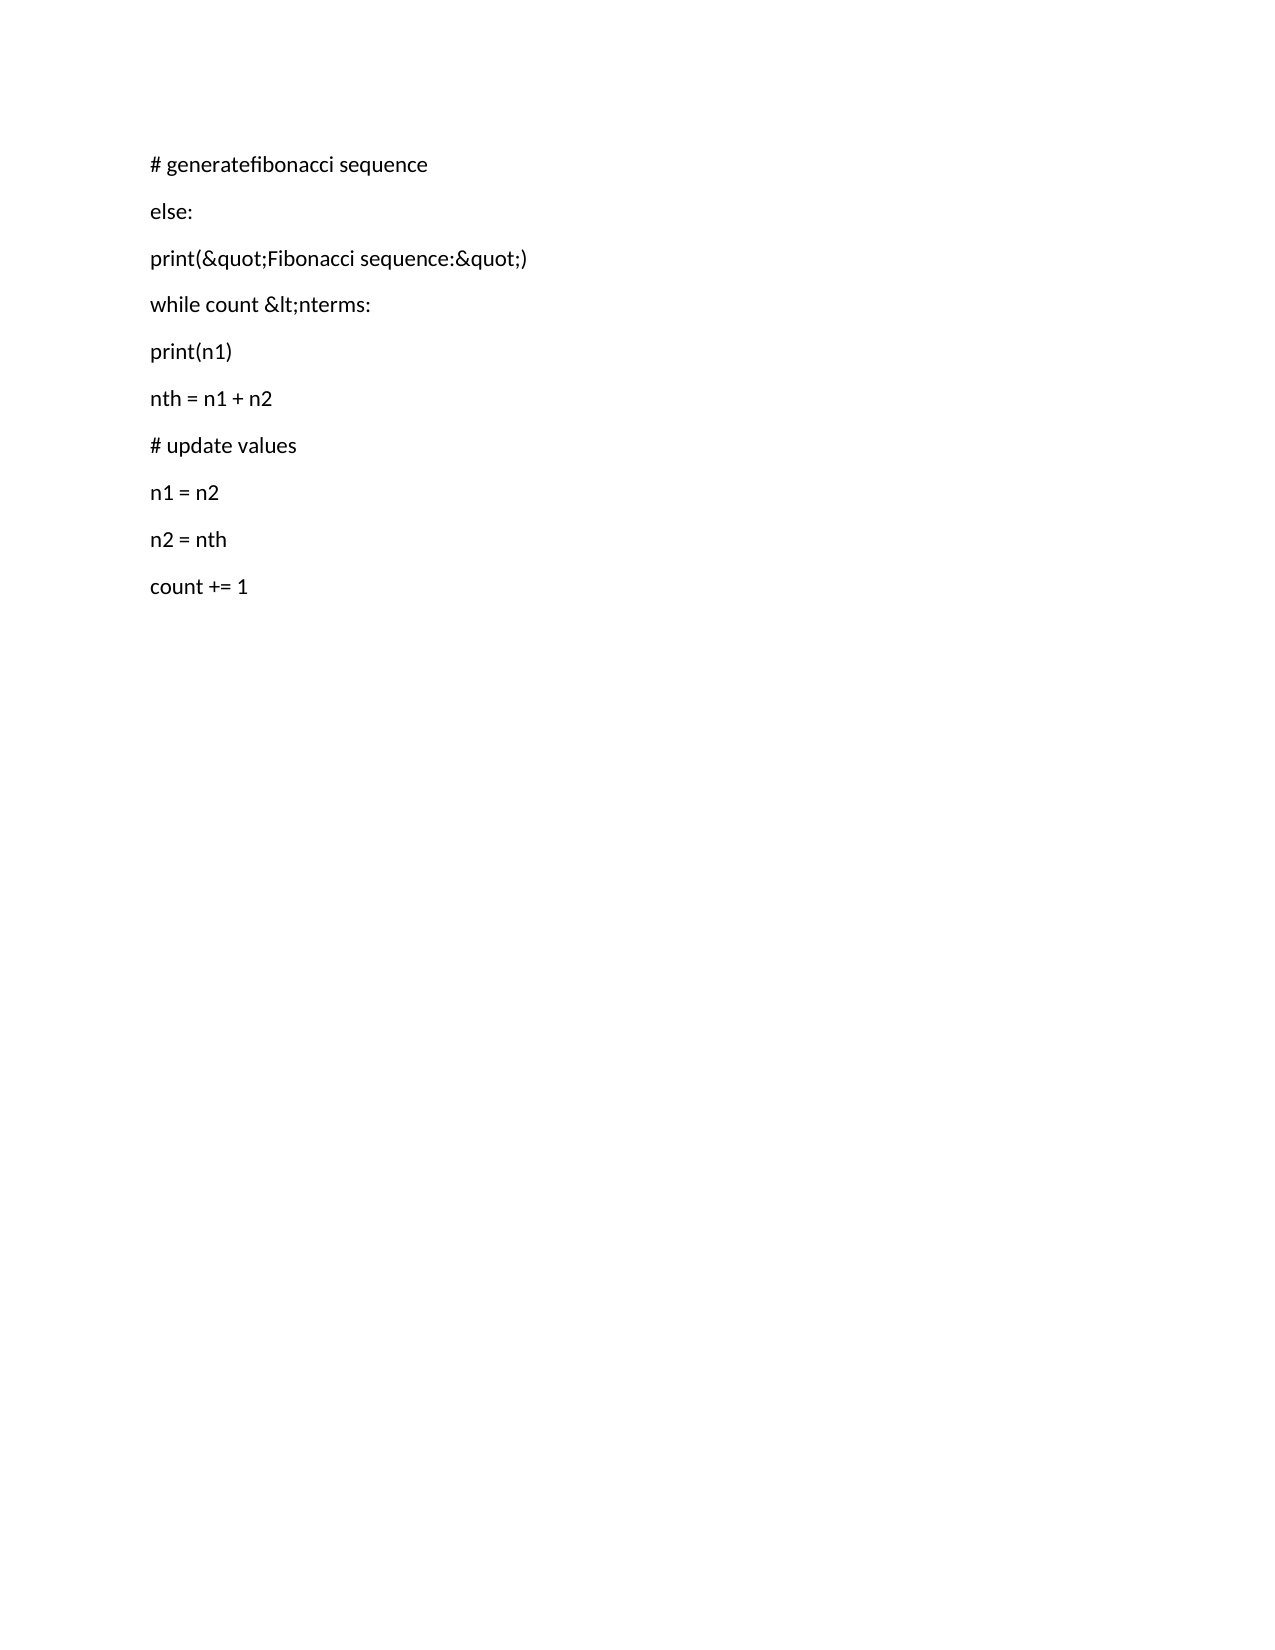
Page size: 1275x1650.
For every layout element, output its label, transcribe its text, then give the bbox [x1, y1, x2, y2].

text n1 = n2 [150, 478, 1125, 506]
text print(&quot;Fibonacci sequence:&quot;) [150, 244, 1125, 272]
text else: [150, 197, 1125, 225]
text # generatefibonacci sequence [150, 150, 1125, 178]
text print(n1) [150, 337, 1125, 366]
text nth = n1 + n2 [150, 384, 1125, 412]
text n2 = nth [150, 525, 1125, 553]
text # update values [150, 431, 1125, 459]
text while count &lt;nterms: [150, 291, 1125, 319]
text count += 1 [150, 572, 1125, 600]
